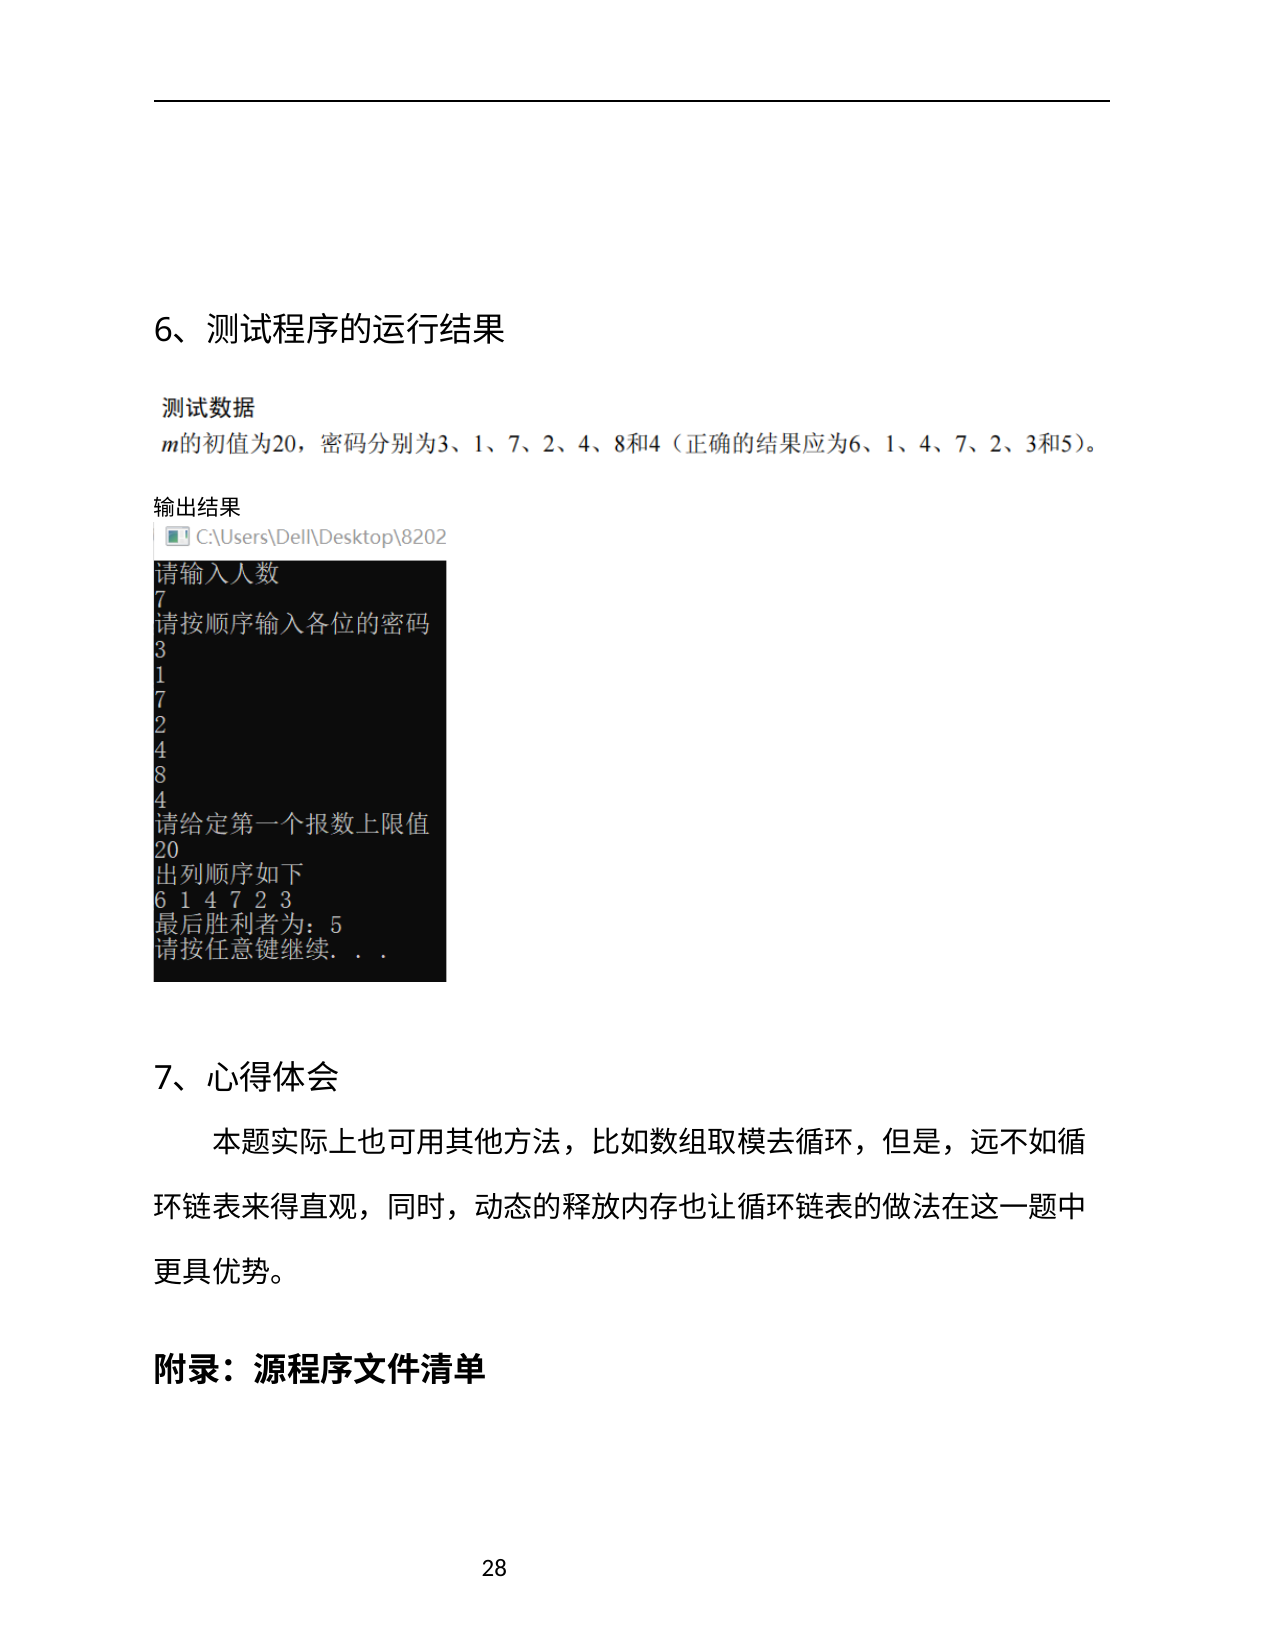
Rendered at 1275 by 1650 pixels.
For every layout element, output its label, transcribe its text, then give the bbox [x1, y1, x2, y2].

picture [153, 522, 447, 982]
list 6、测试程序的运行结果 [153, 295, 1110, 360]
text 附录：源程序文件清单 [153, 1335, 1110, 1400]
picture [153, 392, 1110, 457]
text 输出结果 [153, 490, 1110, 522]
list 7、心得体会 [153, 1042, 1110, 1107]
text 本题实际上也可用其他方法，比如数组取模去循环，但是，远不如循环链表来得直观，同时，动态的释放内存也让循环链表的做法在这一题中更具优势。 [153, 1107, 1110, 1302]
